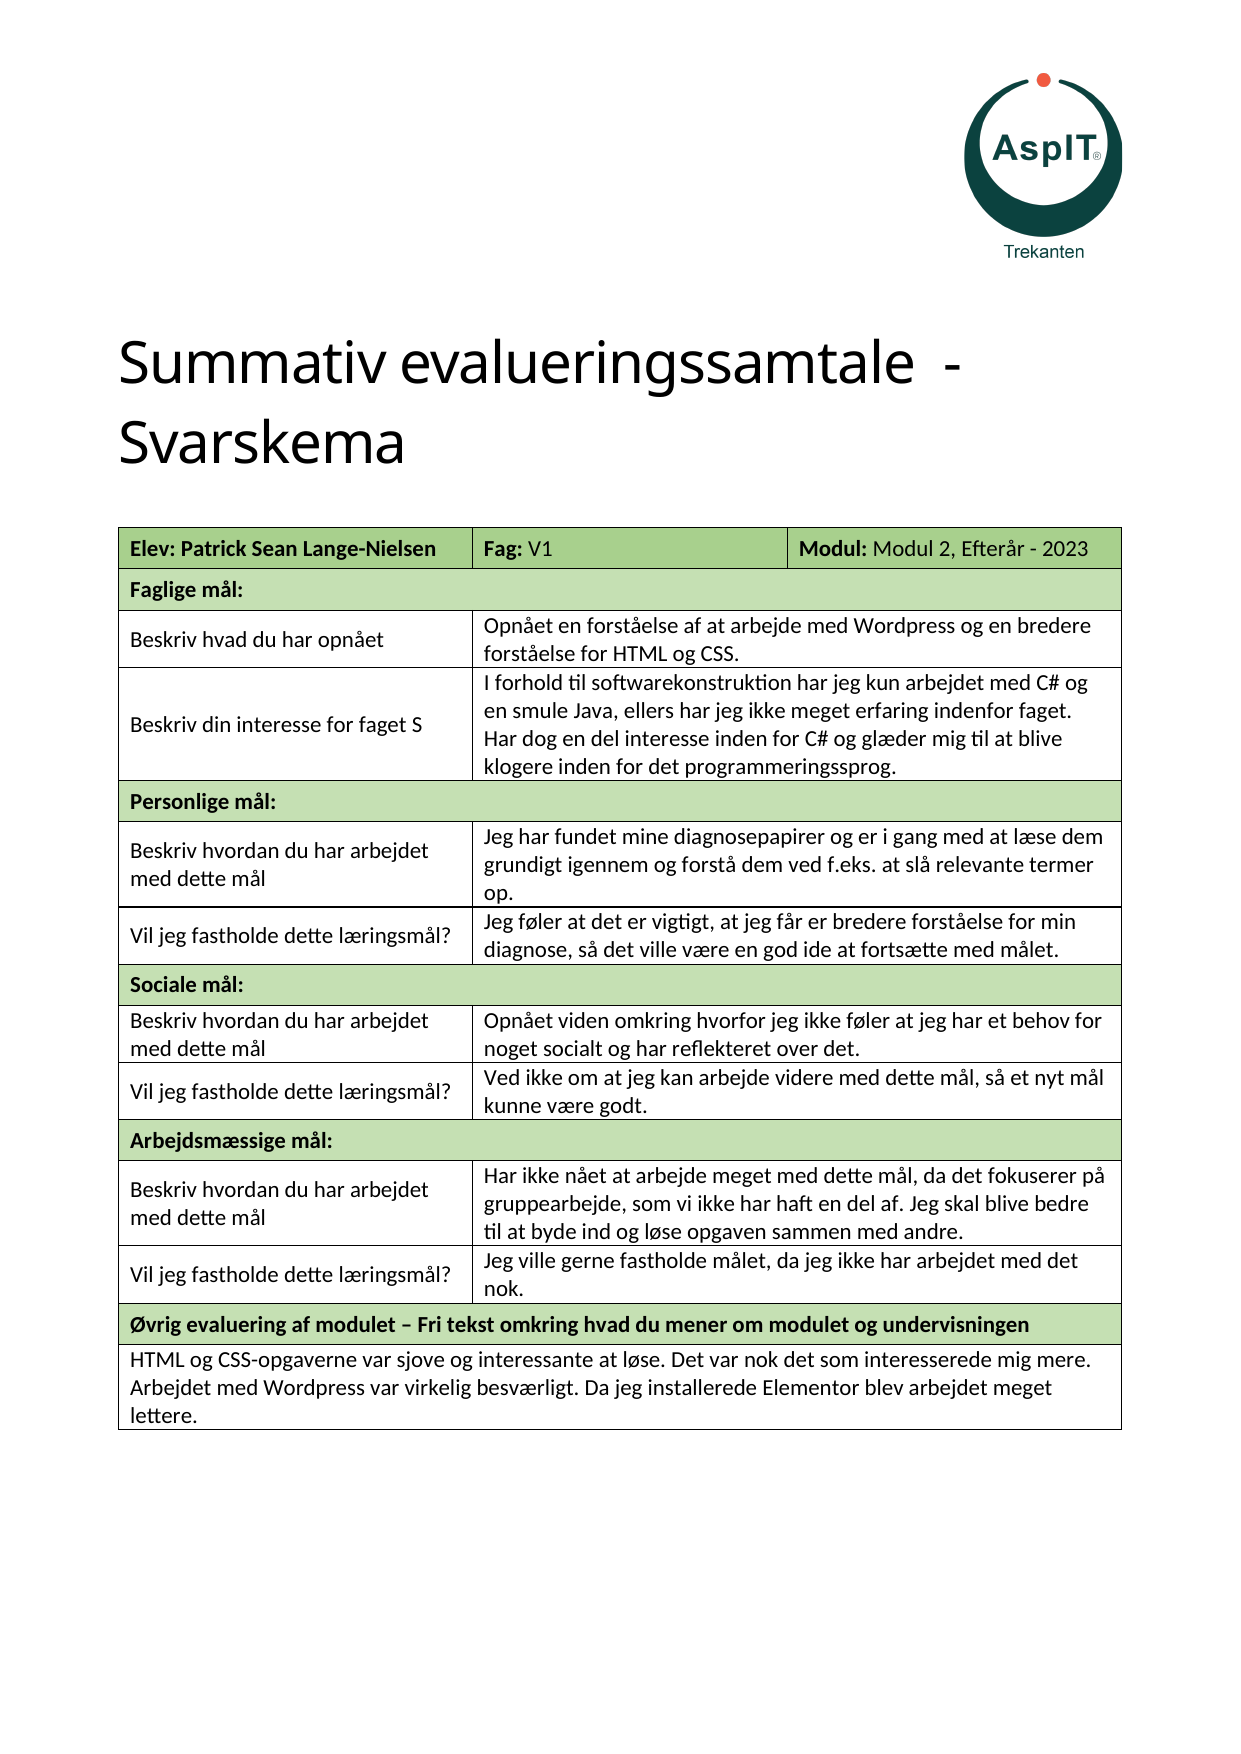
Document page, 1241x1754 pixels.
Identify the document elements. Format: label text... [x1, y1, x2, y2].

table_cell Jeg ville gerne fastholde målet, da jeg ikke har arbejdet med det nok. [473, 1246, 1121, 1302]
table_cell HTML og CSS-opgaverne var sjove og interessante at løse. Det var nok det som interesserede mig mere. Arbejdet med Wordpress var virkelig besværligt. Da jeg installerede Elementor blev arbejdet meget lettere. [119, 1345, 1121, 1429]
table_cell Beskriv hvad du har opnået [119, 611, 472, 667]
table_cell Personlige mål: [119, 781, 1121, 821]
table_cell I forhold til softwarekonstruktion har jeg kun arbejdet med C# og en smule Java, ellers har jeg ikke meget erfaring indenfor faget. Har dog en del interesse inden for C# og glæder mig til at blive klogere inden for det programmeringssprog. [473, 668, 1121, 780]
table_cell Sociale mål: [119, 965, 1121, 1005]
table_cell Beskriv hvordan du har arbejdet med dette mål [119, 822, 472, 906]
table_cell Opnået viden omkring hvorfor jeg ikke føler at jeg har et behov for noget socialt og har reflekteret over det. [473, 1006, 1121, 1062]
table_cell Vil jeg fastholde dette læringsmål? [119, 1246, 472, 1302]
table_cell Har ikke nået at arbejde meget med dette mål, da det fokuserer på gruppearbejde, som vi ikke har haft en del af. Jeg skal blive bedre til at byde ind og løse opgaven sammen med andre. [473, 1161, 1121, 1245]
table_cell Opnået en forståelse af at arbejde med Wordpress og en bredere forståelse for HTML og CSS. [473, 611, 1121, 667]
table_cell Vil jeg fastholde dette læringsmål? [119, 908, 472, 963]
table_cell Beskriv hvordan du har arbejdet med dette mål [119, 1006, 472, 1062]
table_cell Faglige mål: [119, 569, 1121, 610]
table_cell Vil jeg fastholde dette læringsmål? [119, 1063, 472, 1119]
table_cell Beskriv hvordan du har arbejdet med dette mål [119, 1161, 472, 1245]
table_header Modul: Modul 2, Efterår - 2023 [788, 528, 1121, 568]
table_cell Arbejdsmæssige mål: [119, 1120, 1121, 1160]
table_header Elev: Patrick Sean Lange-Nielsen [119, 528, 472, 568]
picture [964, 73, 1123, 266]
table_cell Jeg har fundet mine diagnosepapirer og er i gang med at læse dem grundigt igennem og forstå dem ved f.eks. at slå relevante termer op. [473, 822, 1121, 906]
table_cell Beskriv din interesse for faget S [119, 668, 472, 780]
title Summativ evalueringssamtale - Svarskema [118, 321, 1122, 480]
table_cell Ved ikke om at jeg kan arbejde videre med dette mål, så et nyt mål kunne være godt. [473, 1063, 1121, 1119]
table_header Fag: V1 [473, 528, 787, 568]
table_cell Øvrig evaluering af modulet – Fri tekst omkring hvad du mener om modulet og undervisningen [119, 1304, 1121, 1344]
table_cell Jeg føler at det er vigtigt, at jeg får er bredere forståelse for min diagnose, så det ville være en god ide at fortsætte med målet. [473, 908, 1121, 963]
